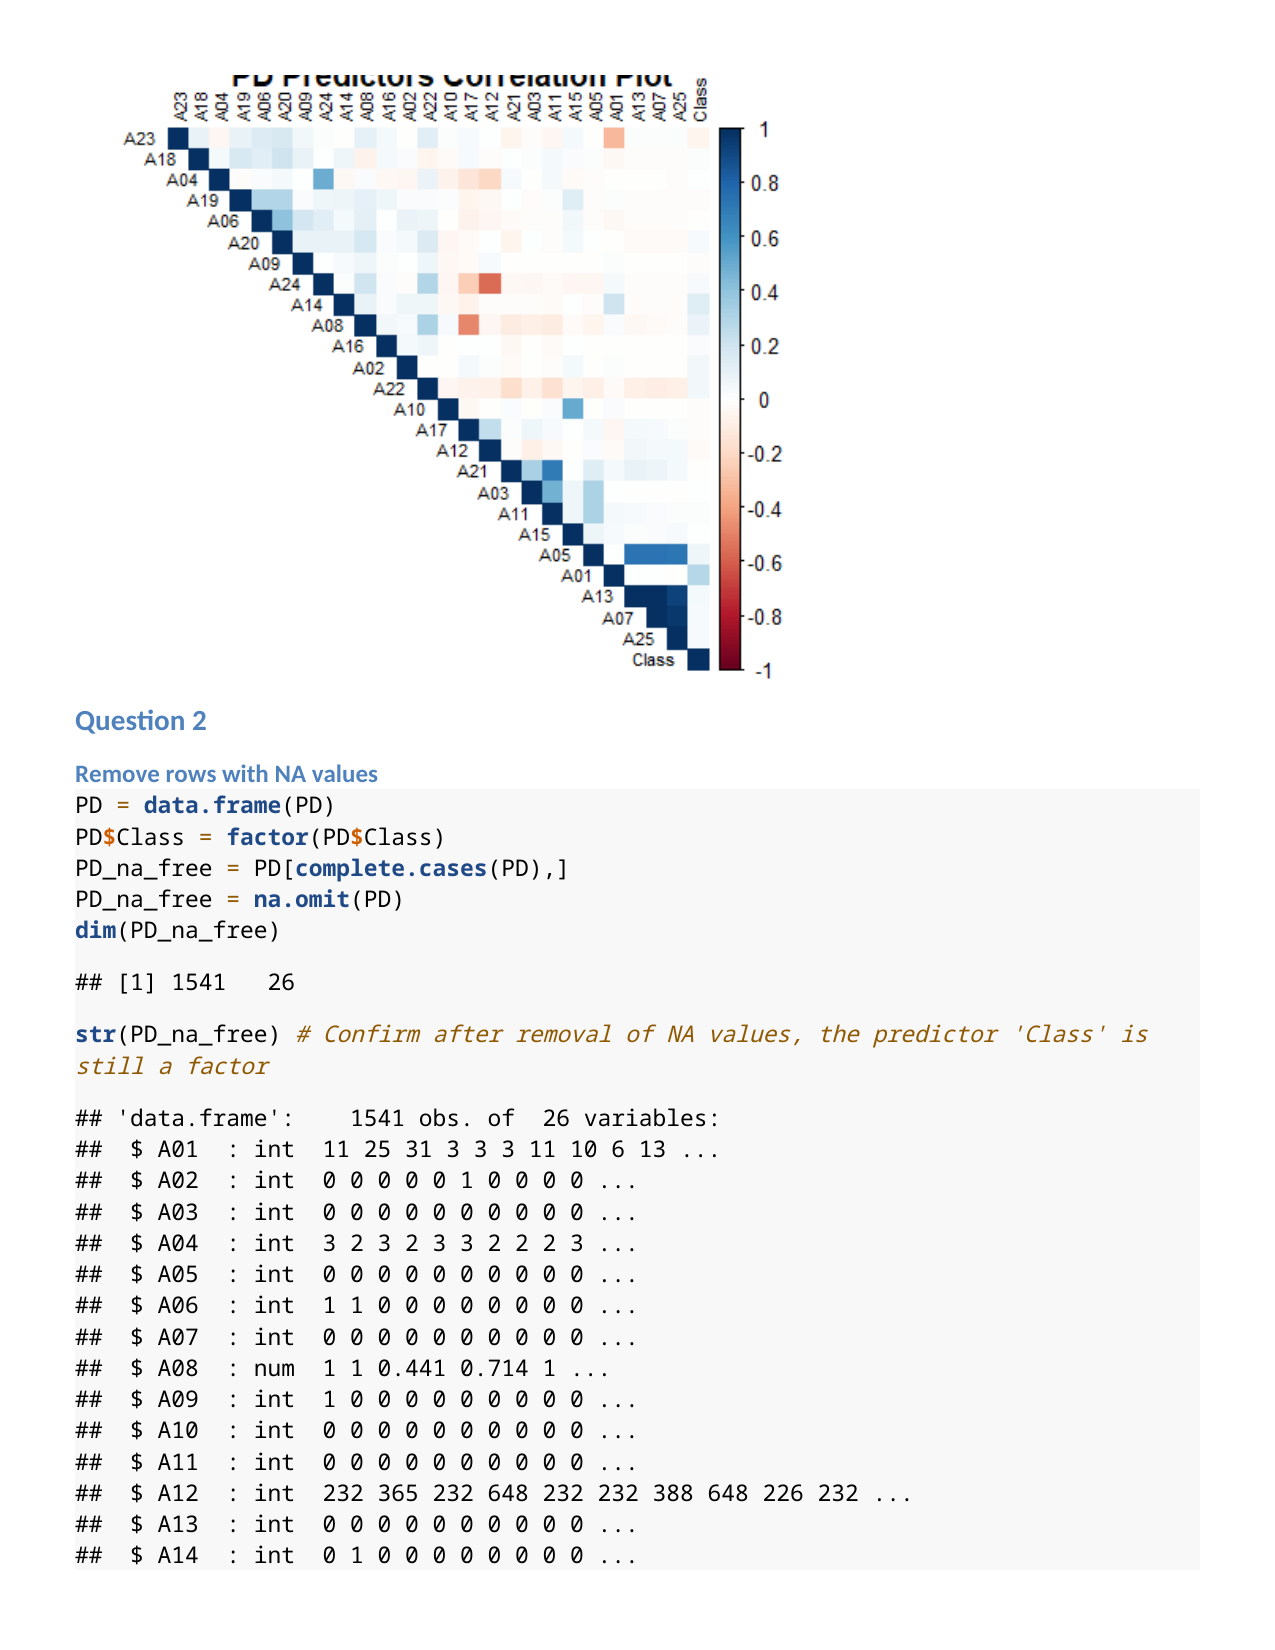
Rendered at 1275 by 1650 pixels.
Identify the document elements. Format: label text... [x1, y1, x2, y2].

picture [75, 75, 833, 682]
text ## [1] 1541 26 [75, 966, 1200, 997]
text PD = data.frame(PD) PD$Class = factor(PD$Class) PD_na_free = PD[complete.cases(PD),] PD_na_free = na.omit(PD) dim(PD_na_free) [281, 789, 1200, 945]
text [75, 1102, 1200, 1570]
subtitle Remove rows with NA values [75, 759, 1200, 789]
subtitle Question 2 [75, 702, 1200, 738]
text str(PD_na_free) # Confirm after removal of NA values, the predictor 'Class' is still a factor [75, 1018, 1200, 1081]
